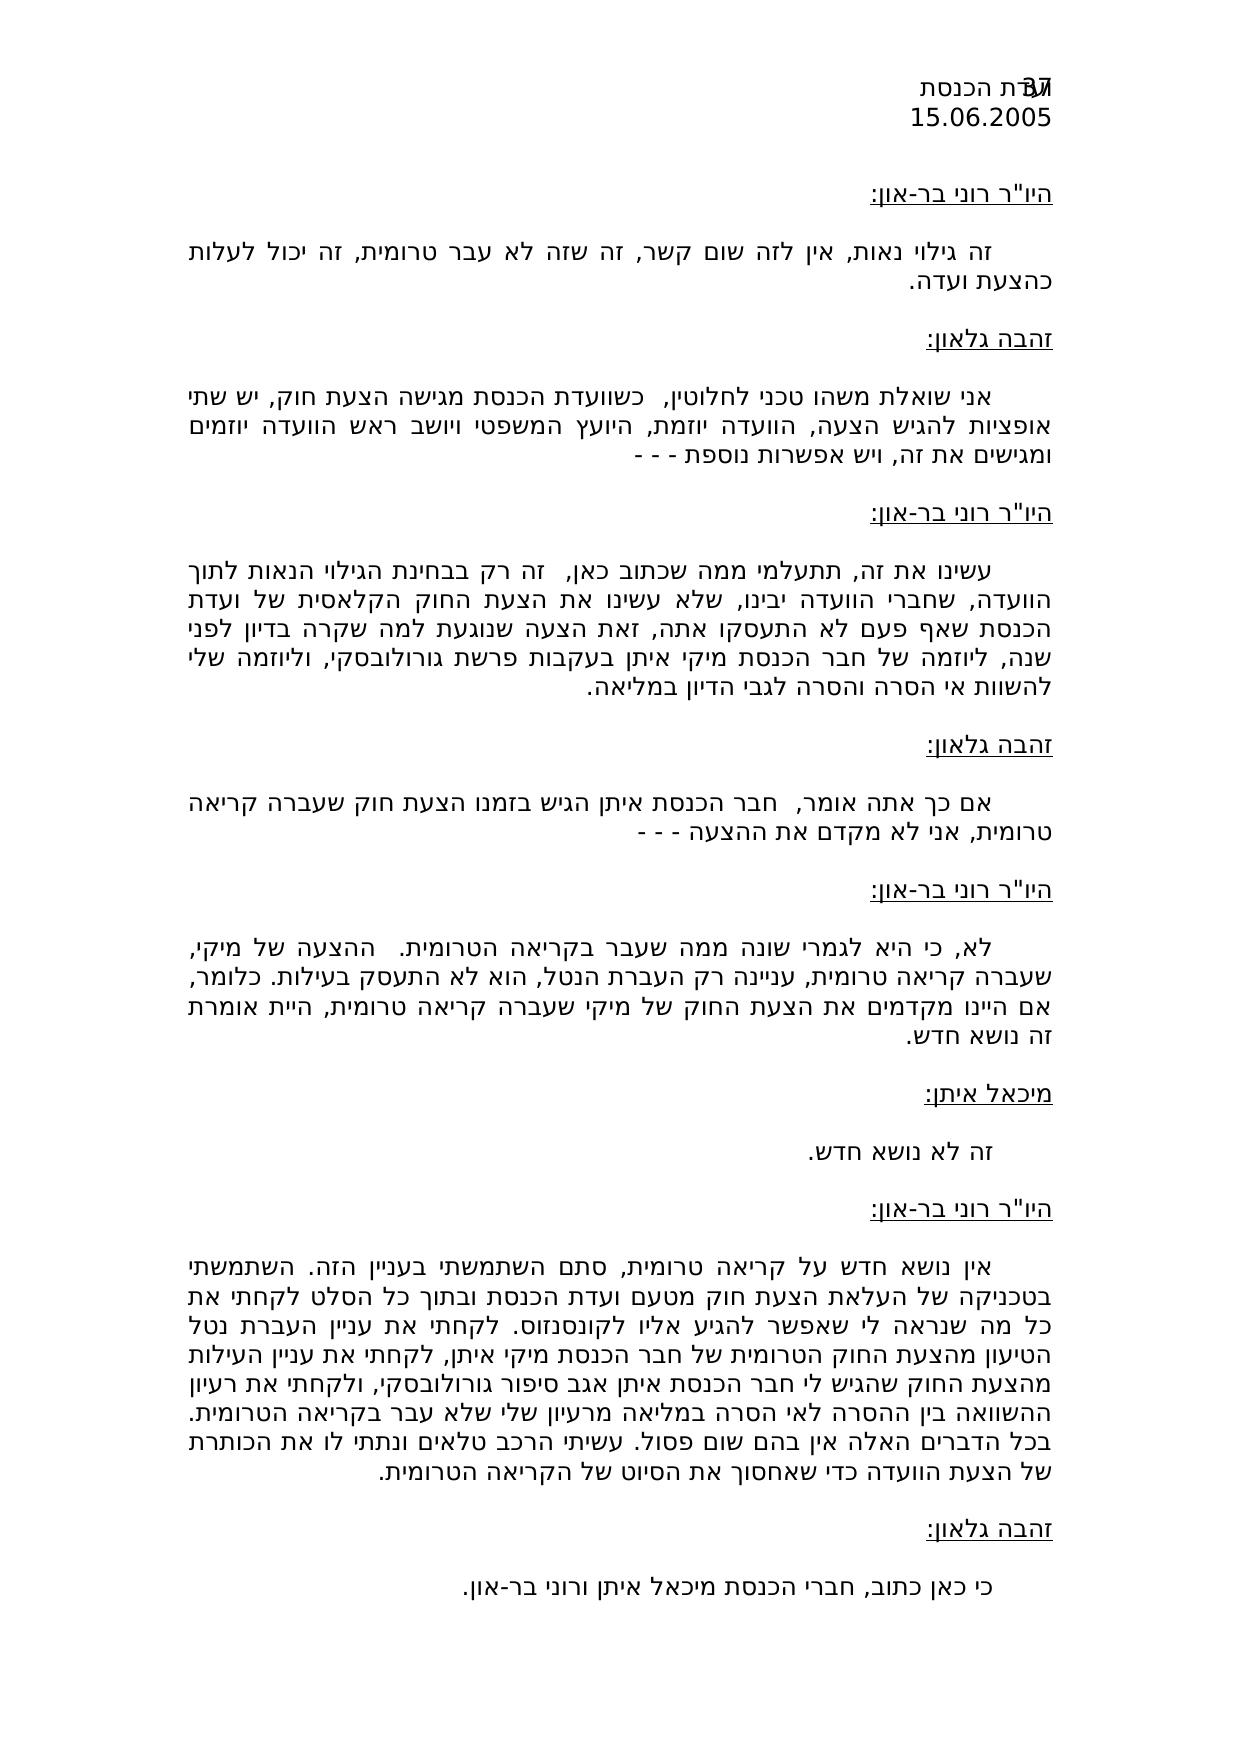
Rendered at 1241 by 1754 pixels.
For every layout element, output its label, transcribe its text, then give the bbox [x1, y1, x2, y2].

text היו"ר רוני בר-און: [187, 179, 1053, 208]
text אם כך אתה אומר, חבר הכנסת איתן הגיש בזמנו הצעת חוק שעברה קריאה טרומית, אני לא מקדם את ההצעה - - - [187, 788, 1053, 847]
text היו"ר רוני בר-און: [187, 1194, 1053, 1224]
text עשינו את זה, תתעלמי ממה שכתוב כאן, זה רק בבחינת הגילוי הנאות לתוך הוועדה, שחברי הוועדה יבינו, שלא עשינו את הצעת החוק הקלאסית של ועדת הכנסת שאף פעם לא התעסקו אתה, זאת הצעה שנוגעת למה שקרה בדיון לפני שנה, ליוזמה של חבר הכנסת מיקי איתן בעקבות פרשת גורולובסקי, וליוזמה שלי להשוות אי הסרה והסרה לגבי הדיון במליאה. [187, 556, 1053, 702]
text כי כאן כתוב, חברי הכנסת מיכאל איתן ורוני בר-און. [187, 1572, 1053, 1602]
text זהבה גלאון: [187, 324, 1053, 353]
text מיכאל איתן: [187, 1079, 1053, 1108]
text היו"ר רוני בר-און: [187, 498, 1053, 527]
text זה לא נושא חדש. [187, 1137, 1053, 1166]
text אין נושא חדש על קריאה טרומית, סתם השתמשתי בעניין הזה. השתמשתי בטכניקה של העלאת הצעת חוק מטעם ועדת הכנסת ובתוך כל הסלט לקחתי את כל מה שנראה לי שאפשר להגיע אליו לקונסנזוס. לקחתי את עניין העברת נטל הטיעון מהצעת החוק הטרומית של חבר הכנסת מיקי איתן, לקחתי את עניין העילות מהצעת החוק שהגיש לי חבר הכנסת איתן אגב סיפור גורולובסקי, ולקחתי את רעיון ההשוואה בין ההסרה לאי הסרה במליאה מרעיון שלי שלא עבר בקריאה הטרומית. בכל הדברים האלה אין בהם שום פסול. עשיתי הרכב טלאים ונתתי לו את הכותרת של הצעת הוועדה כדי שאחסוך את הסיוט של הקריאה הטרומית. [187, 1252, 1053, 1486]
text היו"ר רוני בר-און: [187, 875, 1053, 904]
text אני שואלת משהו טכני לחלוטין, כשוועדת הכנסת מגישה הצעת חוק, יש שתי אופציות להגיש הצעה, הוועדה יוזמת, היועץ המשפטי ויושב ראש הוועדה יוזמים ומגישים את זה, ויש אפשרות נוספת - - - [187, 382, 1053, 469]
text לא, כי היא לגמרי שונה ממה שעבר בקריאה הטרומית. ההצעה של מיקי, שעברה קריאה טרומית, עניינה רק העברת הנטל, הוא לא התעסק בעילות. כלומר, אם היינו מקדמים את הצעת החוק של מיקי שעברה קריאה טרומית, היית אומרת זה נושא חדש. [187, 933, 1053, 1050]
text זה גילוי נאות, אין לזה שום קשר, זה שזה לא עבר טרומית, זה יכול לעלות כהצעת ועדה. [187, 237, 1053, 295]
text זהבה גלאון: [187, 1514, 1053, 1544]
text זהבה גלאון: [187, 730, 1053, 759]
